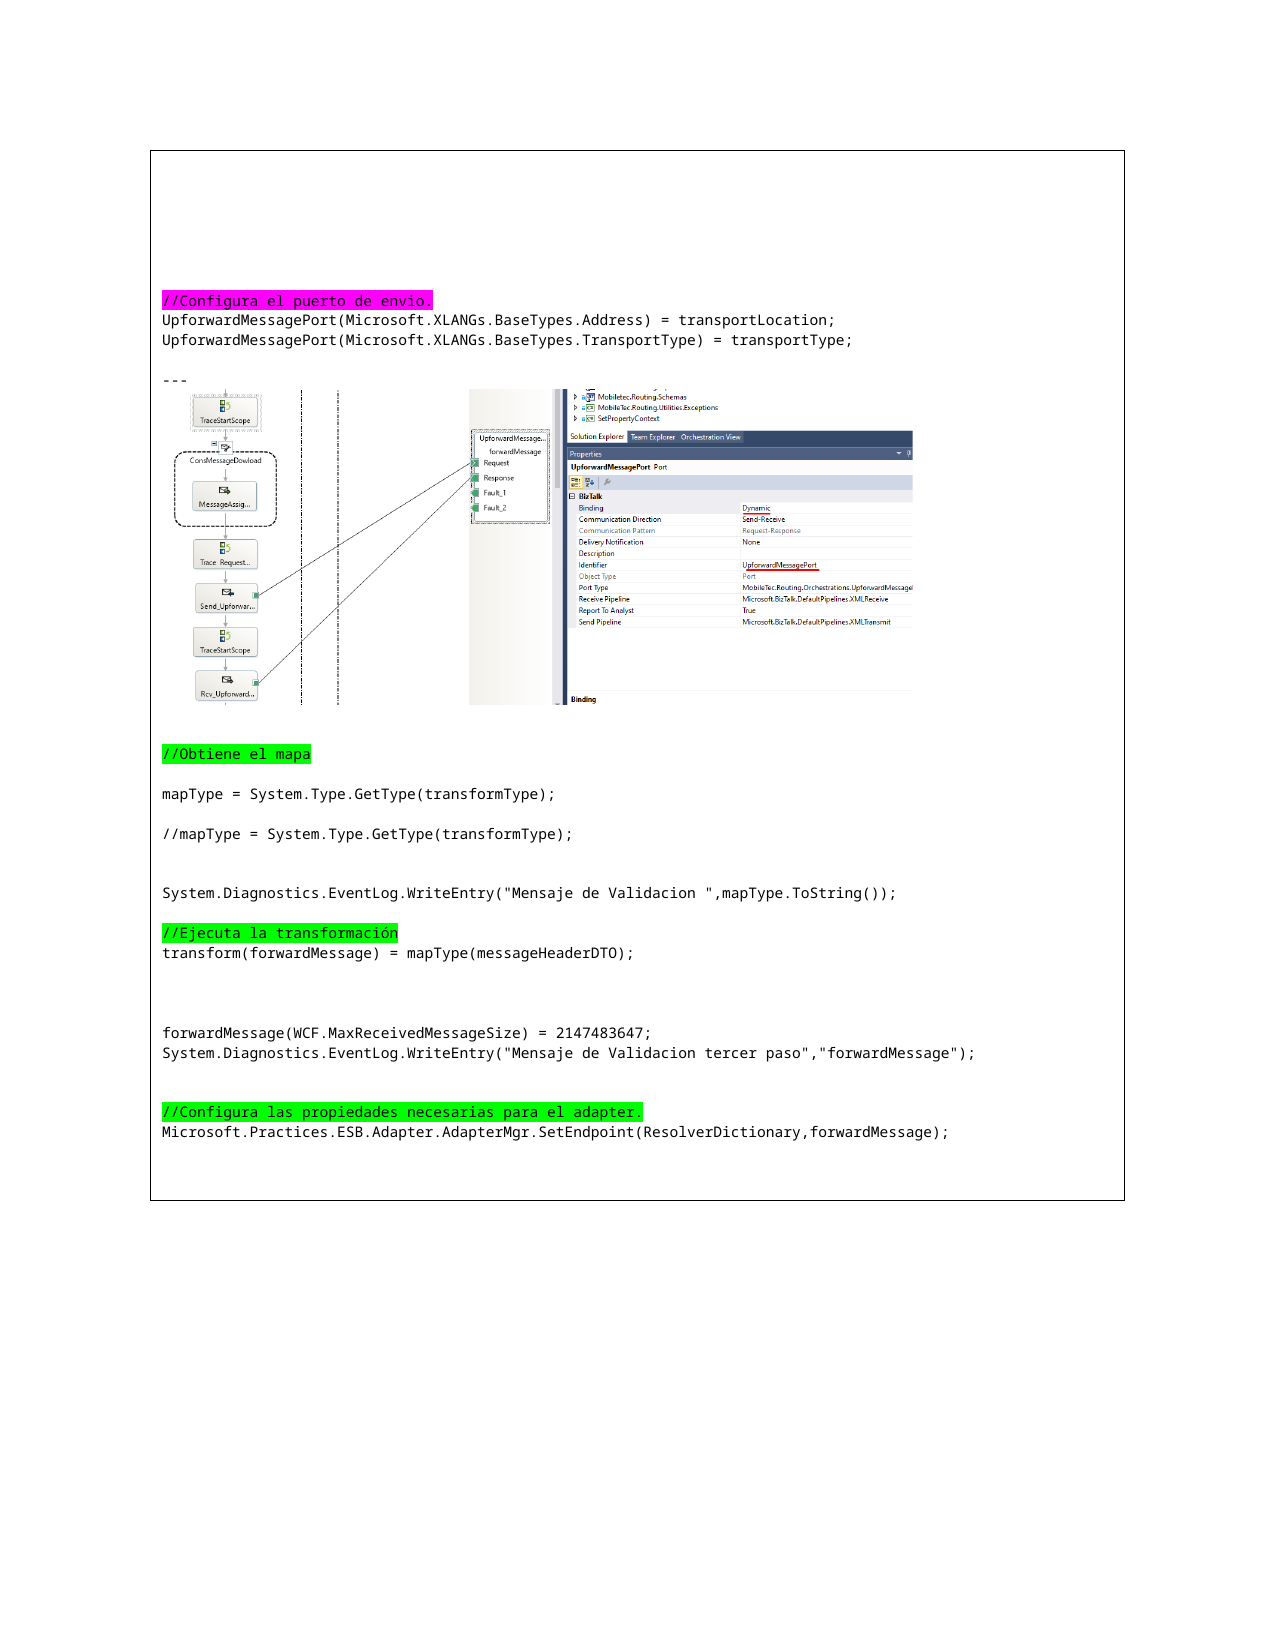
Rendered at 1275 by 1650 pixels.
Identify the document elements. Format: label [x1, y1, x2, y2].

table_header [151, 151, 1124, 1199]
picture [161, 389, 913, 705]
